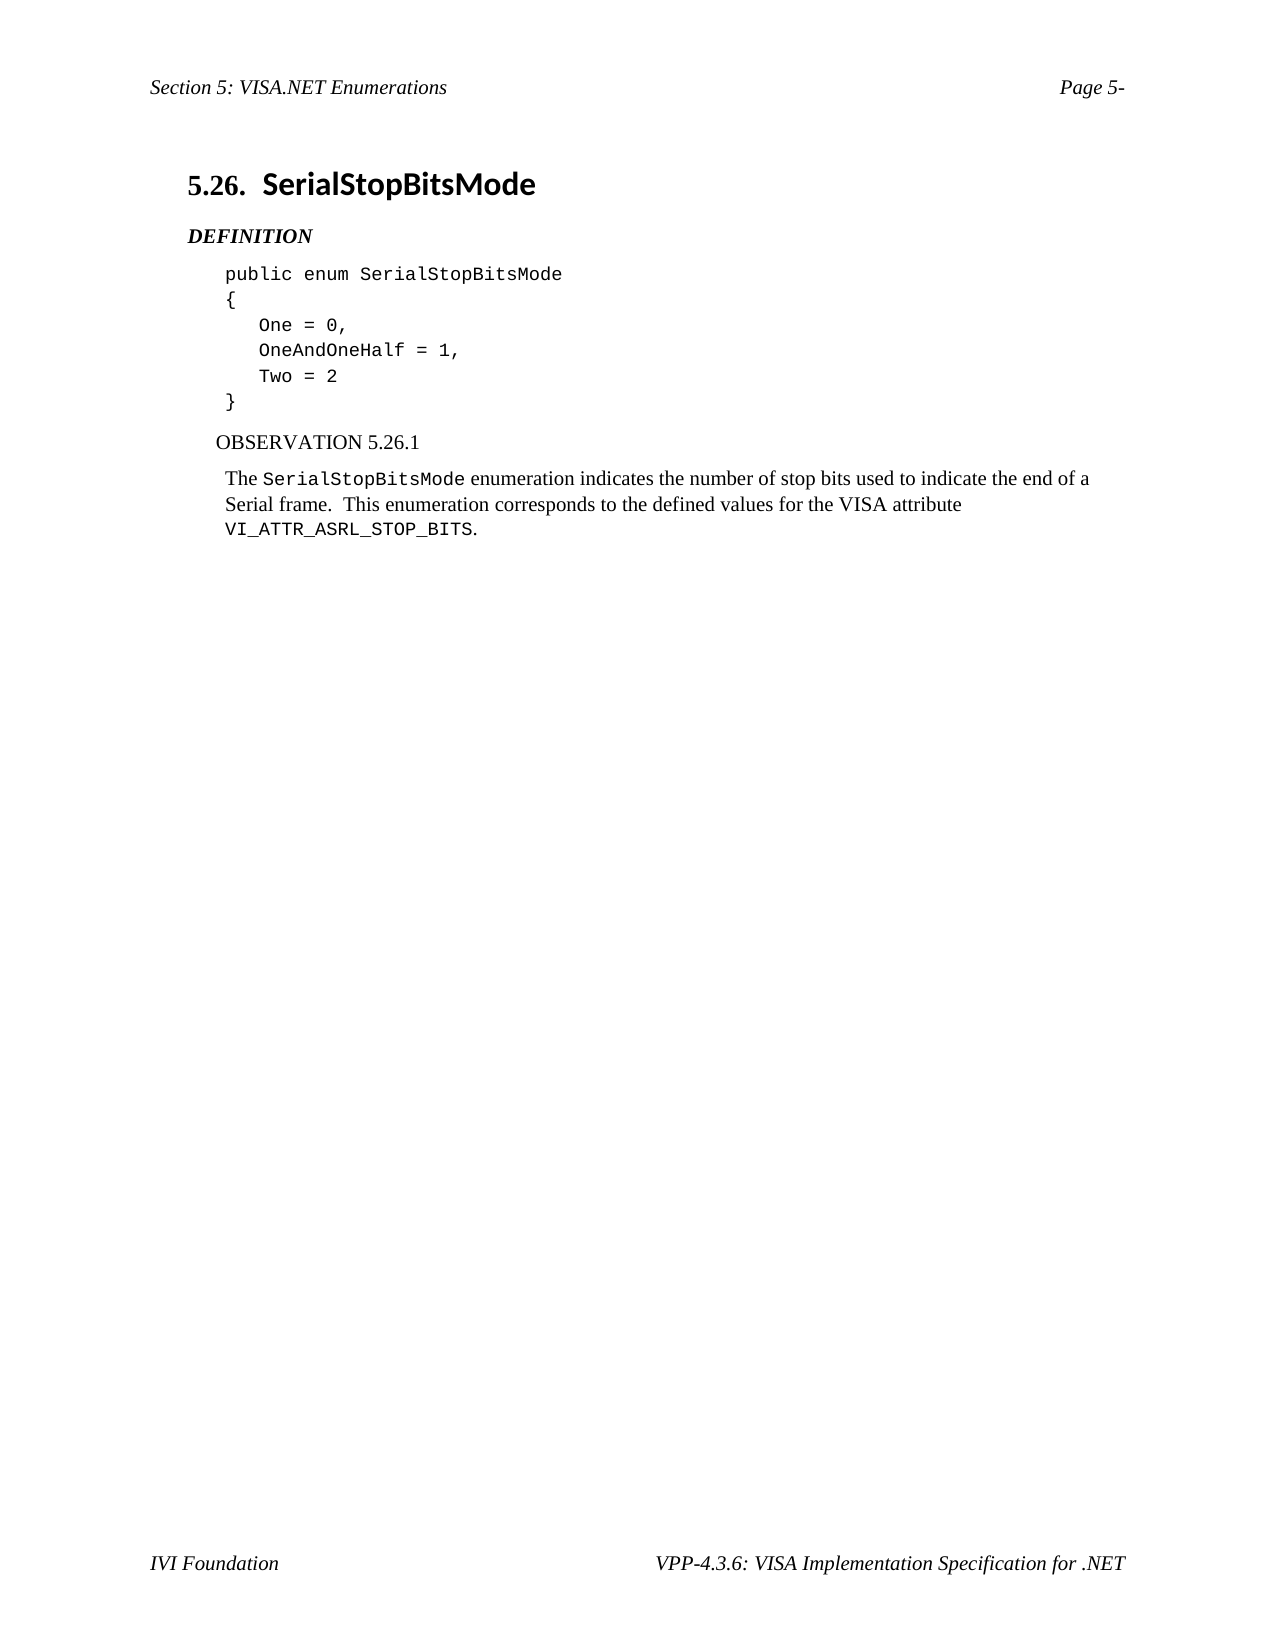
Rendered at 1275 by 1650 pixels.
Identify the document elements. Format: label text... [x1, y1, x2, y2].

text The SerialStopBitsMode enumeration indicates the number of stop bits used to indicate the end of a Serial frame. This enumeration corresponds to the defined values for the VISA attribute VI_ATTR_ASRL_STOP_BITS. [225, 466, 1125, 541]
subtitle SerialStopBitsMode [187, 162, 1125, 203]
subtitle Definition [187, 224, 1125, 248]
table_header public enum SerialStopBitsMode { One = 0, OneAndOneHalf = 1, Two = 2 } [214, 261, 1136, 417]
